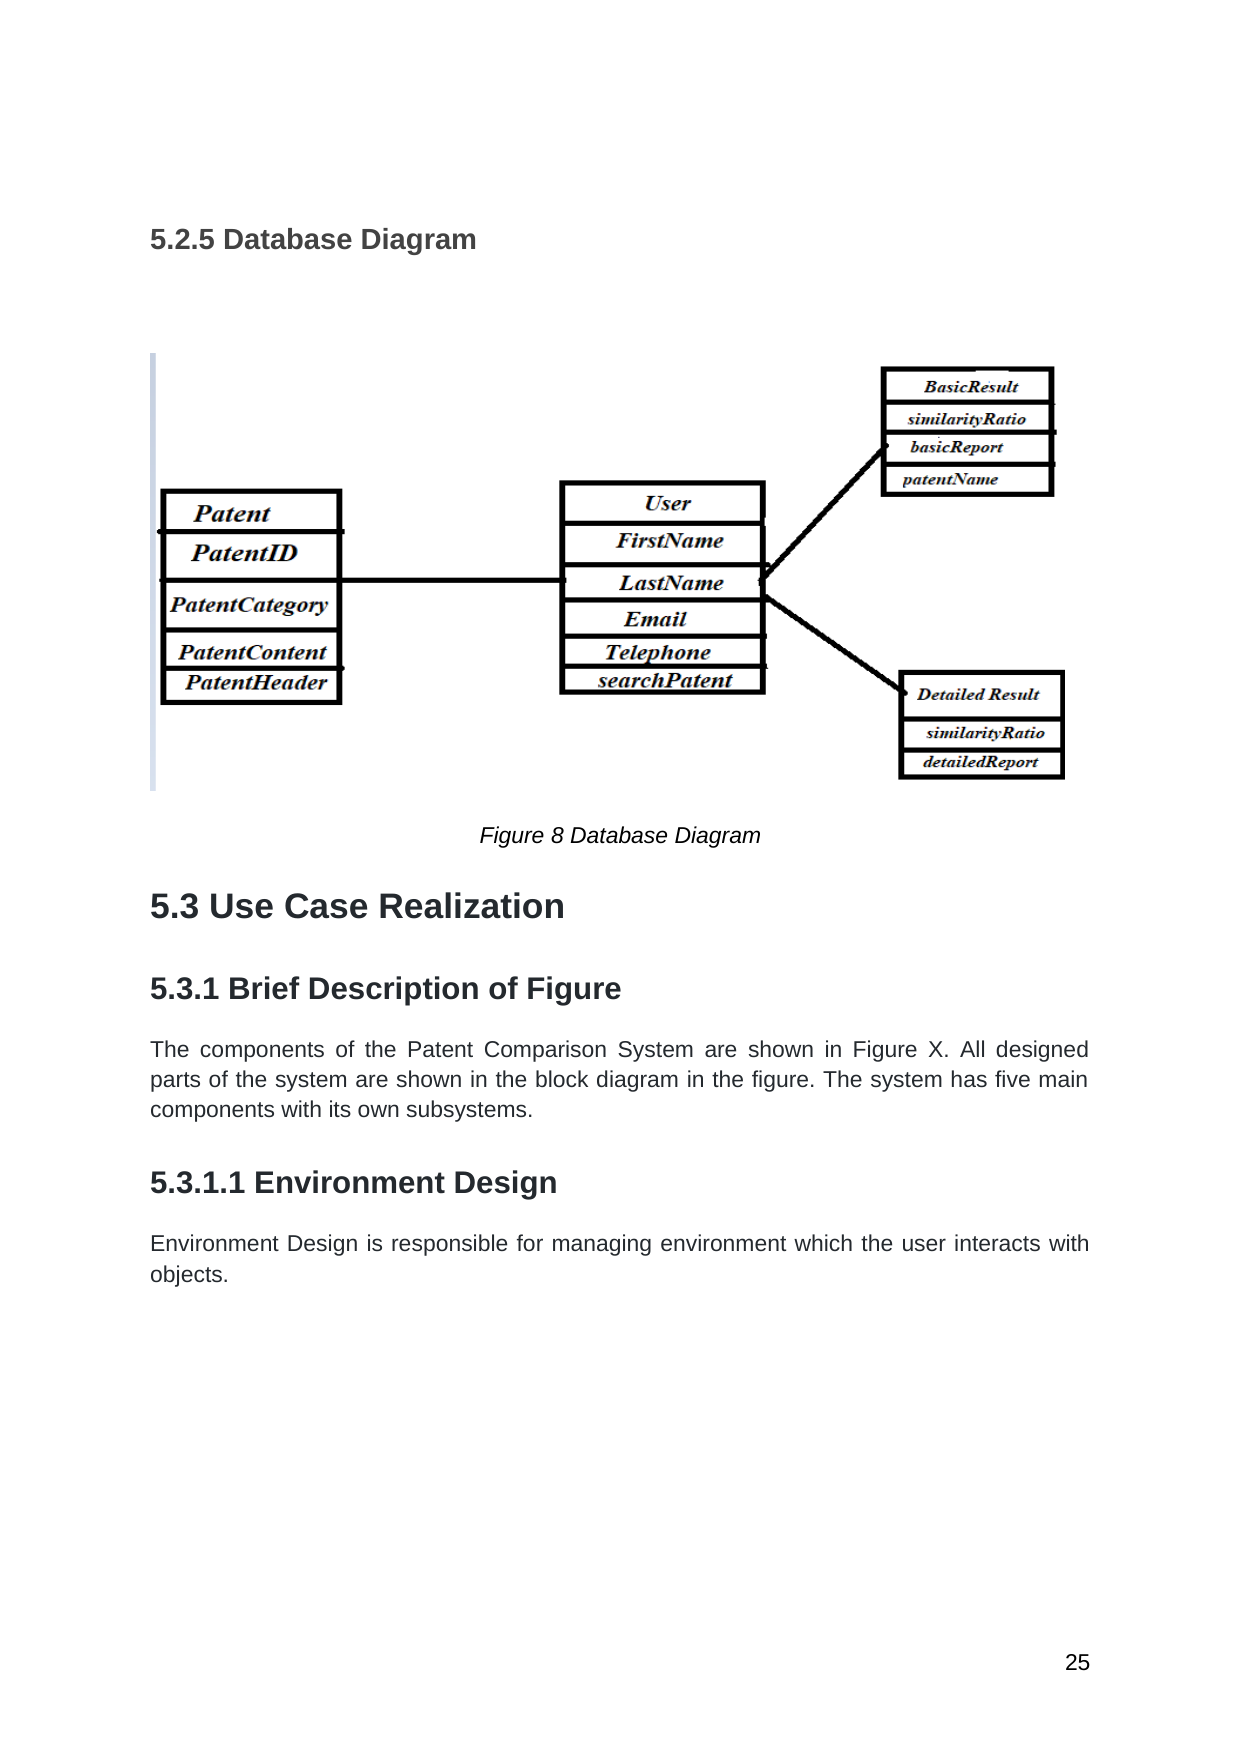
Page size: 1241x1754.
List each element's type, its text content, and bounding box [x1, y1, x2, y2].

subtitle 5.2.5 Database Diagram [150, 222, 1090, 255]
subtitle 5.3.1 Brief Description of Figure [150, 970, 1090, 1006]
text The components of the Patent Comparison System are shown in Figure X. All designed parts of the system are shown in the block diagram in the figure. The system has five main components with its own subsystems. [150, 1036, 1090, 1123]
subtitle 5.3 Use Case Realization [150, 886, 1090, 926]
picture [150, 353, 1065, 791]
text Environment Design is responsible for managing environment which the user interacts with objects. [150, 1230, 1090, 1287]
text Figure 8 Database Diagram [150, 822, 1090, 848]
subtitle 5.3.1.1 Environment Design [150, 1164, 1090, 1200]
